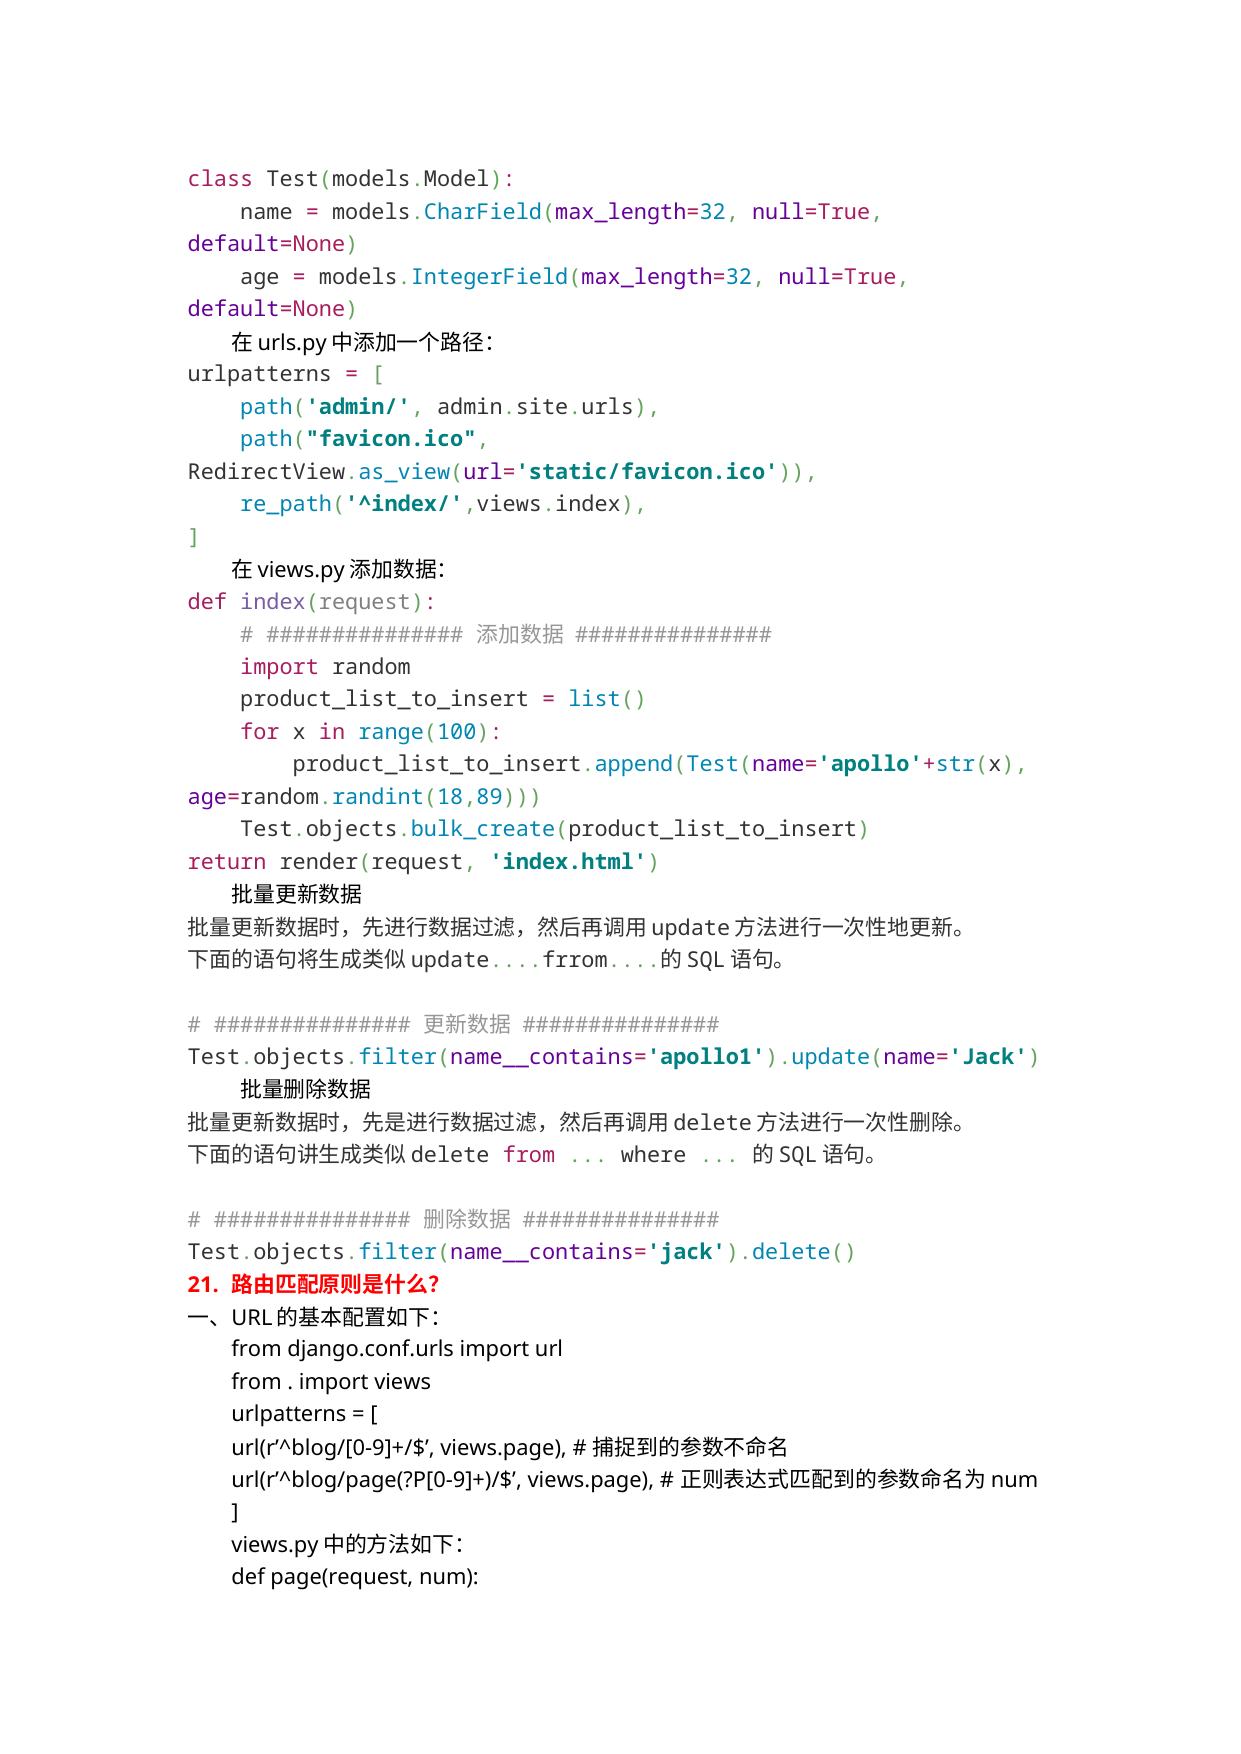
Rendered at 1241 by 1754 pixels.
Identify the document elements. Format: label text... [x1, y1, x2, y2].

list url(r’^blog/[0-9]+/$’, views.page), # 捕捉到的参数不命名 [187, 1429, 1053, 1462]
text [187, 162, 1053, 324]
list url(r’^blog/page(?P[0-9]+)/$’, views.page), # 正则表达式匹配到的参数命名为num [187, 1462, 1053, 1494]
list 在urls.py中添加一个路径： [187, 324, 1053, 357]
list 一、URL的基本配置如下： [187, 1299, 1053, 1332]
text def index(request): # ############### 添加数据 ############### import random product_list_to_insert = list() for x in range(100): product_list_to_insert.append(Test(name='apollo'+str(x), age=random.randint(18,89))) Test.objects.bulk_create(product_list_to_insert) return render(request, 'index.html') [187, 584, 1053, 877]
list 路由匹配原则是什么？ [187, 1267, 1053, 1299]
text 批量更新数据 批量更新数据时，先进行数据过滤，然后再调用update方法进行一次性地更新。 下面的语句将生成类似update....frrom....的SQL语句。 # ############### 更新数据 ############### Test.objects.filter(name__contains='apollo1').update(name='Jack') 批量删除数据 批量更新数据时，先是进行数据过滤，然后再调用delete方法进行一次性删除。 下面的语句讲生成类似delete from ... where ... 的SQL语句。 # ############### 删除数据 ############### Test.objects.filter(name__contains='jack').delete() [187, 877, 1053, 1267]
list from django.conf.urls import url [187, 1332, 1053, 1364]
list def page(request, num): [187, 1559, 1053, 1592]
list ] [187, 1494, 1053, 1527]
list views.py中的方法如下： [187, 1527, 1053, 1559]
list urlpatterns = [ [187, 1397, 1053, 1429]
list 在views.py添加数据： [187, 552, 1053, 584]
list from . import views [187, 1364, 1053, 1397]
text urlpatterns = [ path('admin/', admin.site.urls), path("favicon.ico", RedirectView.as_view(url='static/favicon.ico')), re_path('^index/',views.index), ] [187, 357, 1053, 552]
